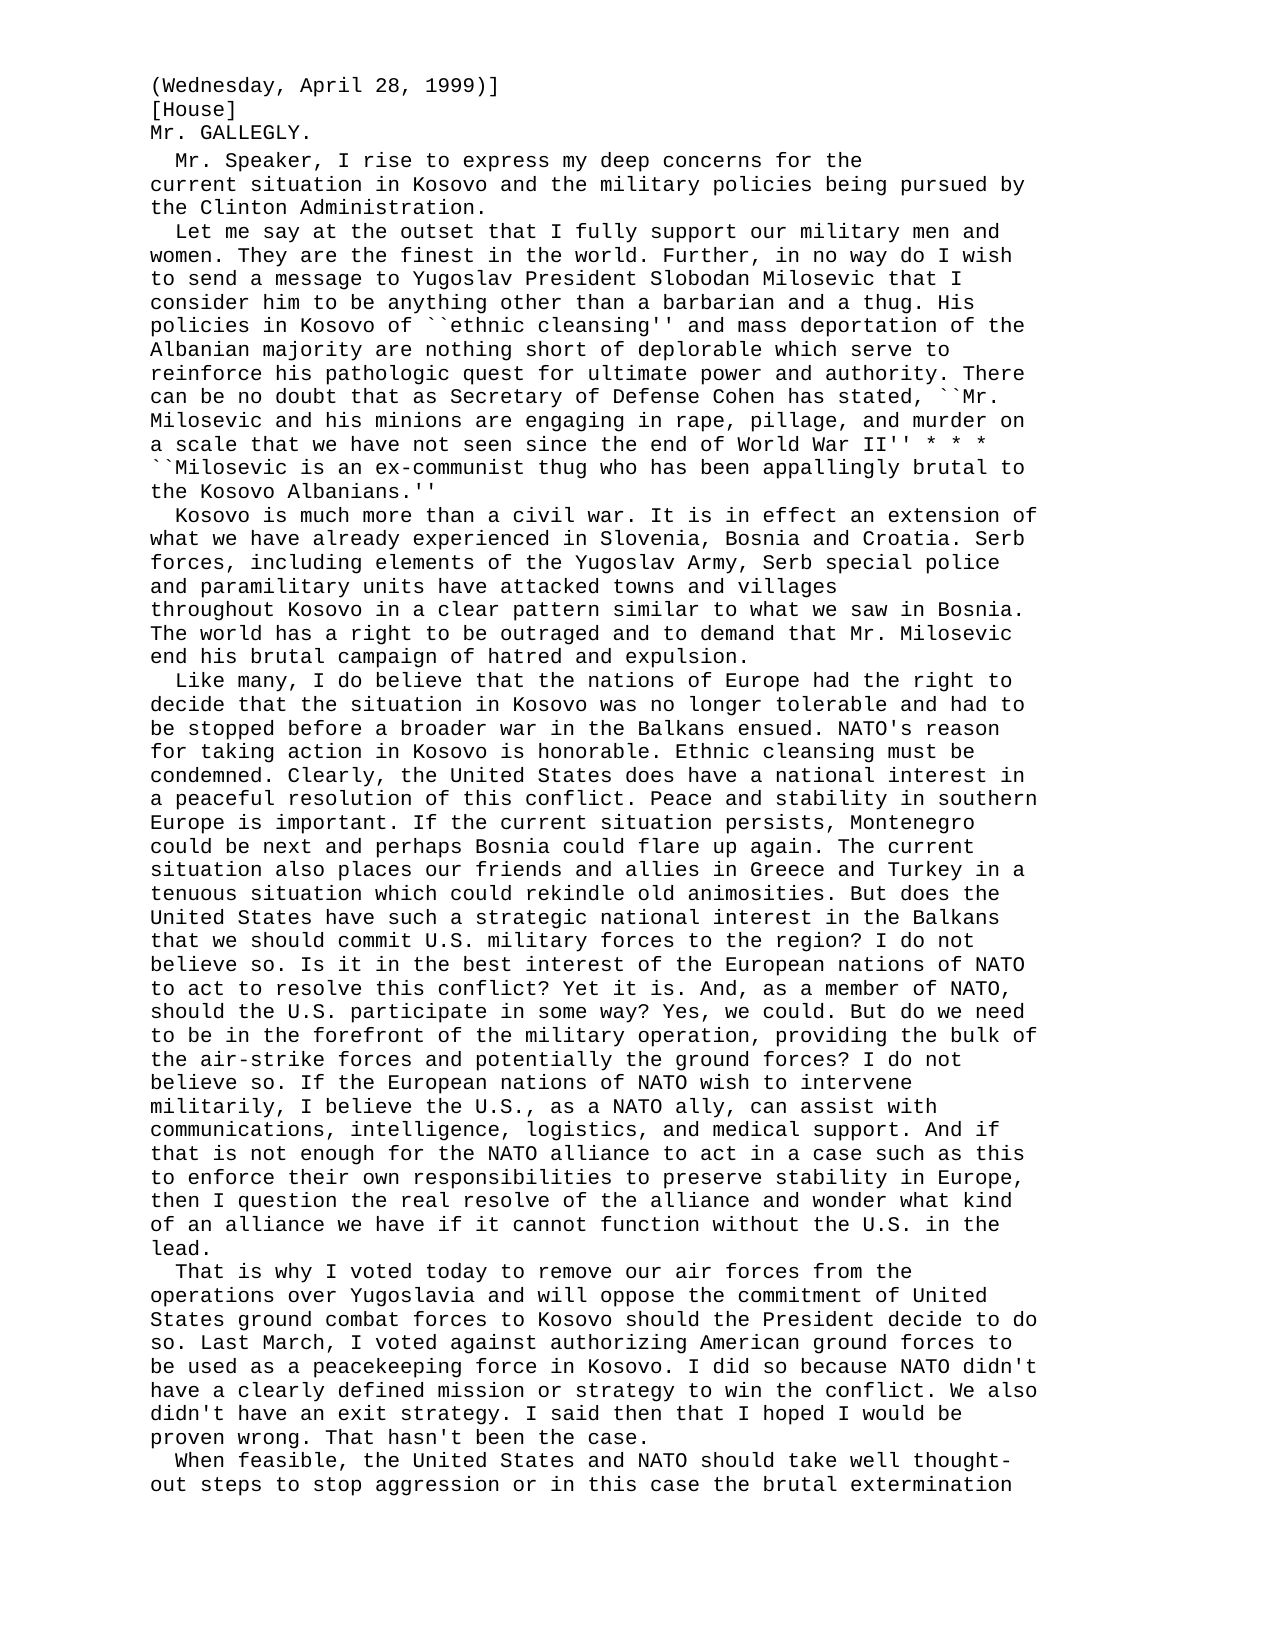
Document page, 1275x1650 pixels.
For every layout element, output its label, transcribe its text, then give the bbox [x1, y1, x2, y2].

text condemned. Clearly, the United States does have a national interest in [150, 765, 1125, 788]
text and paramilitary units have attacked towns and villages [150, 576, 1125, 599]
text a scale that we have not seen since the end of World War II'' * * * [150, 434, 1125, 457]
text The world has a right to be outraged and to demand that Mr. Milosevic [150, 623, 1125, 647]
text consider him to be anything other than a barbarian and a thug. His [150, 292, 1125, 316]
text believe so. If the European nations of NATO wish to intervene [150, 1072, 1125, 1096]
text United States have such a strategic national interest in the Balkans [150, 907, 1125, 930]
text Albanian majority are nothing short of deplorable which serve to [150, 339, 1125, 363]
text be used as a peacekeeping force in Kosovo. I did so because NATO didn't [150, 1356, 1125, 1379]
text Kosovo is much more than a civil war. It is in effect an extension of [150, 505, 1125, 528]
text could be next and perhaps Bosnia could flare up again. The current [150, 836, 1125, 859]
text Mr. Speaker, I rise to express my deep concerns for the [150, 150, 1125, 174]
text Europe is important. If the current situation persists, Montenegro [150, 812, 1125, 836]
text that is not enough for the NATO alliance to act in a case such as this [150, 1143, 1125, 1167]
text current situation in Kosovo and the military policies being pursued by [150, 174, 1125, 197]
text that we should commit U.S. military forces to the region? I do not [150, 930, 1125, 954]
text what we have already experienced in Slovenia, Bosnia and Croatia. Serb [150, 528, 1125, 552]
text Milosevic and his minions are engaging in rape, pillage, and murder on [150, 410, 1125, 434]
text for taking action in Kosovo is honorable. Ethnic cleansing must be [150, 741, 1125, 765]
text the air-strike forces and potentially the ground forces? I do not [150, 1048, 1125, 1072]
text then I question the real resolve of the alliance and wonder what kind [150, 1190, 1125, 1214]
text have a clearly defined mission or strategy to win the conflict. We also [150, 1379, 1125, 1403]
text a peaceful resolution of this conflict. Peace and stability in southern [150, 788, 1125, 812]
text Like many, I do believe that the nations of Europe had the right to [150, 670, 1125, 694]
text situation also places our friends and allies in Greece and Turkey in a [150, 859, 1125, 883]
text tenuous situation which could rekindle old animosities. But does the [150, 883, 1125, 907]
text militarily, I believe the U.S., as a NATO ally, can assist with [150, 1096, 1125, 1119]
text the Kosovo Albanians.'' [150, 481, 1125, 505]
text believe so. Is it in the best interest of the European nations of NATO [150, 954, 1125, 978]
text lead. [150, 1238, 1125, 1261]
text so. Last March, I voted against authorizing American ground forces to [150, 1332, 1125, 1356]
text to send a message to Yugoslav President Slobodan Milosevic that I [150, 268, 1125, 292]
text policies in Kosovo of ``ethnic cleansing'' and mass deportation of the [150, 316, 1125, 339]
text That is why I voted today to remove our air forces from the [150, 1261, 1125, 1285]
text end his brutal campaign of hatred and expulsion. [150, 647, 1125, 670]
text didn't have an exit strategy. I said then that I hoped I would be [150, 1403, 1125, 1427]
text communications, intelligence, logistics, and medical support. And if [150, 1119, 1125, 1143]
text of an alliance we have if it cannot function without the U.S. in the [150, 1214, 1125, 1238]
text decide that the situation in Kosovo was no longer tolerable and had to [150, 694, 1125, 717]
text Let me say at the outset that I fully support our military men and [150, 221, 1125, 244]
text proven wrong. That hasn't been the case. [150, 1427, 1125, 1451]
text should the U.S. participate in some way? Yes, we could. But do we need [150, 1001, 1125, 1025]
text to be in the forefront of the military operation, providing the bulk of [150, 1025, 1125, 1048]
text ``Milosevic is an ex-communist thug who has been appallingly brutal to [150, 457, 1125, 481]
text States ground combat forces to Kosovo should the President decide to do [150, 1309, 1125, 1332]
text When feasible, the United States and NATO should take well thought- [150, 1451, 1125, 1474]
text to enforce their own responsibilities to preserve stability in Europe, [150, 1167, 1125, 1190]
text the Clinton Administration. [150, 197, 1125, 221]
text forces, including elements of the Yugoslav Army, Serb special police [150, 552, 1125, 576]
text to act to resolve this conflict? Yet it is. And, as a member of NATO, [150, 978, 1125, 1001]
text operations over Yugoslavia and will oppose the commitment of United [150, 1285, 1125, 1309]
text be stopped before a broader war in the Balkans ensued. NATO's reason [150, 717, 1125, 741]
text reinforce his pathologic quest for ultimate power and authority. There [150, 363, 1125, 386]
text throughout Kosovo in a clear pattern similar to what we saw in Bosnia. [150, 599, 1125, 623]
text can be no doubt that as Secretary of Defense Cohen has stated, ``Mr. [150, 386, 1125, 410]
text women. They are the finest in the world. Further, in no way do I wish [150, 244, 1125, 268]
text out steps to stop aggression or in this case the brutal extermination [150, 1474, 1125, 1498]
